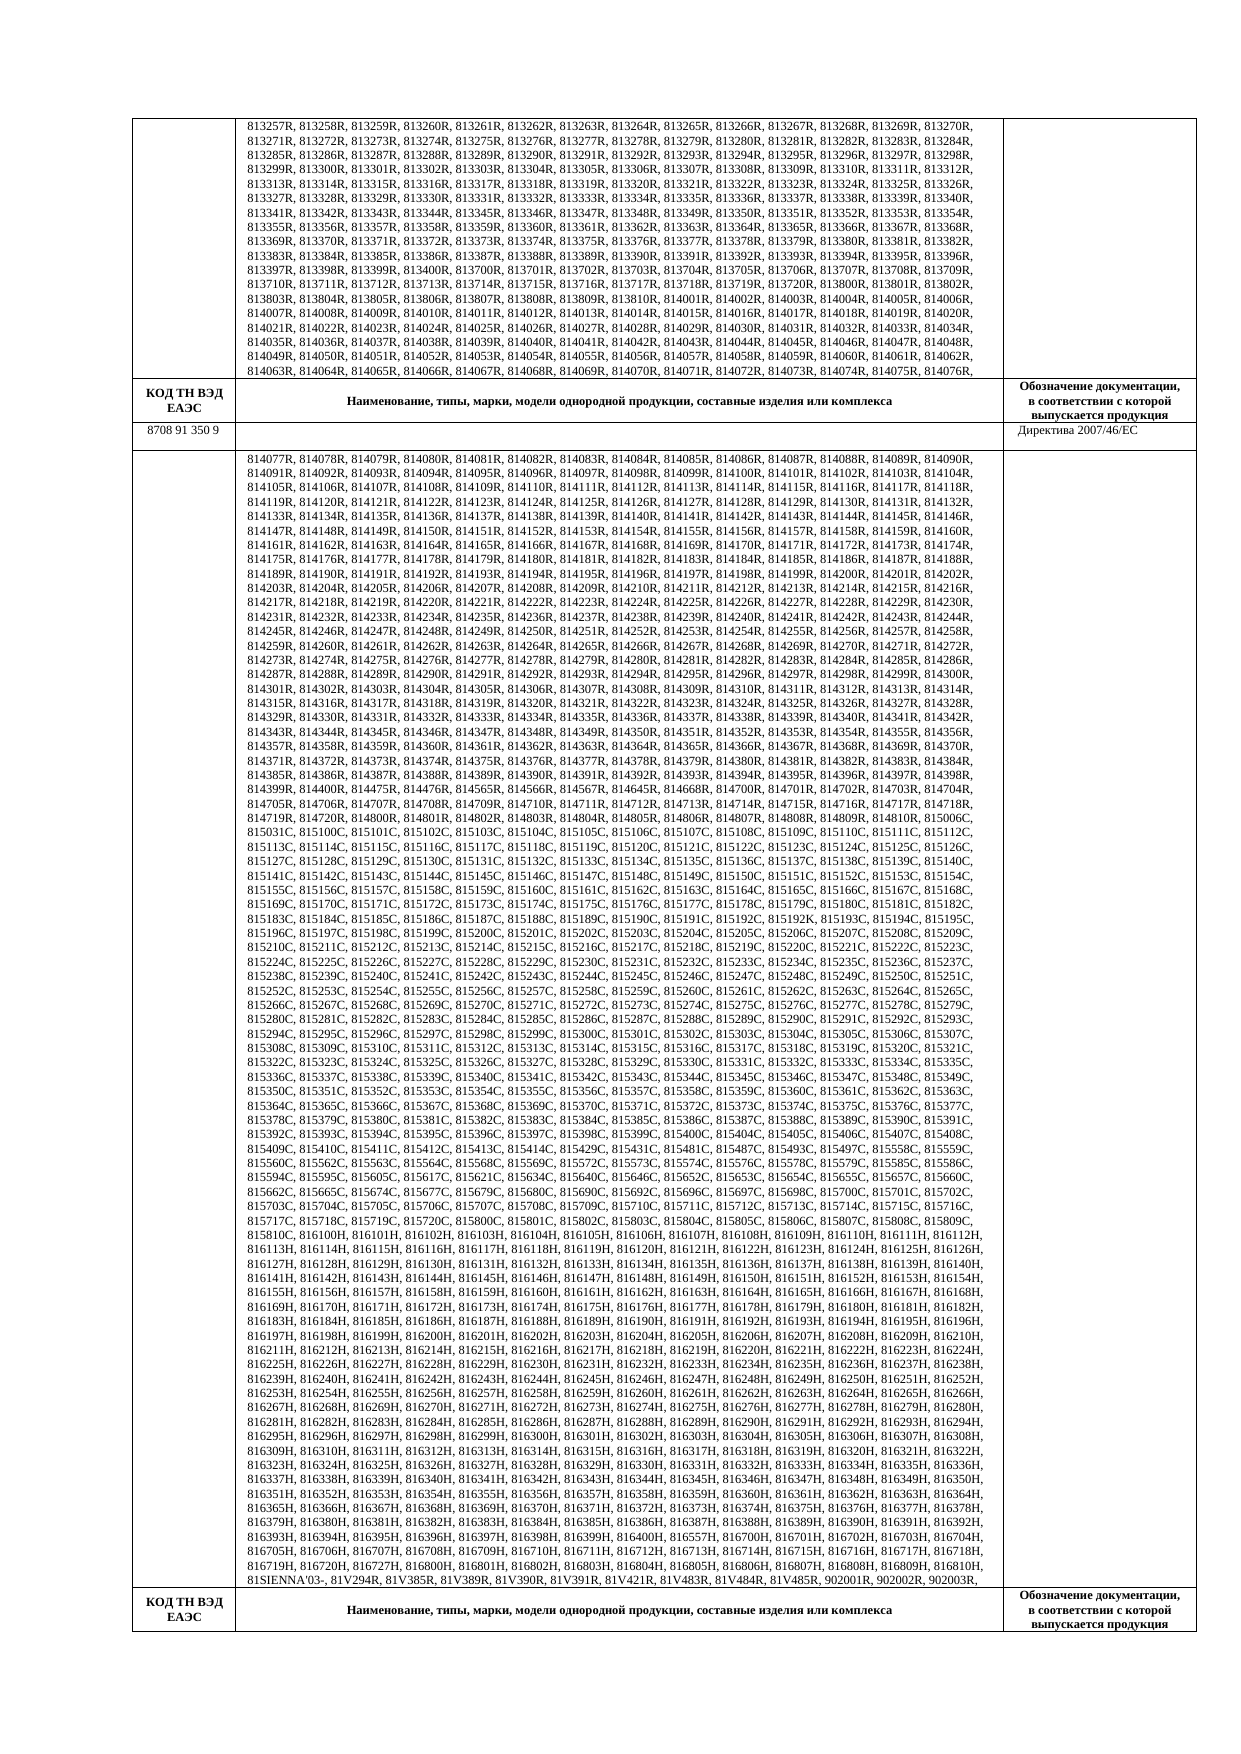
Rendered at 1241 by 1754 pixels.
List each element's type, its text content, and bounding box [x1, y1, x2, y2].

table_cell КОД ТН ВЭД ЕАЭС [133, 1588, 235, 1631]
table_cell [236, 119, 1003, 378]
table_cell Обозначение документации, в соответствии с которой выпускается продукция [1004, 1588, 1196, 1631]
table_cell 8708 91 350 9 [133, 423, 235, 450]
table_cell Наименование, типы, марки, модели однородной продукции, составные изделия или комплекса [236, 379, 1003, 422]
table_cell [133, 451, 235, 1587]
table_cell [1004, 451, 1196, 1587]
table_cell 814077R, 814078R, 814079R, 814080R, 814081R, 814082R, 814083R, 814084R, 814085R, 814086R, 814087R, 814088R, 814089R, 814090R, 814091R, 814092R, 814093R, 814094R, 814095R, 814096R, 814097R, 814098R, 814099R, 814100R, 814101R, 814102R, 814103R, 814104R, 814105R, 814106R, 814107R, 814108R, 814109R, 814110R, 814111R, 814112R, 814113R, 814114R, 814115R, 814116R, 814117R, 814118R, 814119R, 814120R, 814121R, 814122R, 814123R, 814124R, 814125R, 814126R, 814127R, 814128R, 814129R, 814130R, 814131R, 814132R, 814133R, 814134R, 814135R, 814136R, 814137R, 814138R, 814139R, 814140R, 814141R, 814142R, 814143R, 814144R, 814145R, 814146R, 814147R, 814148R, 814149R, 814150R, 814151R, 814152R, 814153R, 814154R, 814155R, 814156R, 814157R, 814158R, 814159R, 814160R, 814161R, 814162R, 814163R, 814164R, 814165R, 814166R, 814167R, 814168R, 814169R, 814170R, 814171R, 814172R, 814173R, 814174R, 814175R, 814176R, 814177R, 814178R, 814179R, 814180R, 814181R, 814182R, 814183R, 814184R, 814185R, 814186R, 814187R, 814188R, 814189R, 814190R, 814191R, 814192R, 814193R, 814194R, 814195R, 814196R, 814197R, 814198R, 814199R, 814200R, 814201R, 814202R, 814203R, 814204R, 814205R, 814206R, 814207R, 814208R, 814209R, 814210R, 814211R, 814212R, 814213R, 814214R, 814215R, 814216R, 814217R, 814218R, 814219R, 814220R, 814221R, 814222R, 814223R, 814224R, 814225R, 814226R, 814227R, 814228R, 814229R, 814230R, 814231R, 814232R, 814233R, 814234R, 814235R, 814236R, 814237R, 814238R, 814239R, 814240R, 814241R, 814242R, 814243R, 814244R, 814245R, 814246R, 814247R, 814248R, 814249R, 814250R, 814251R, 814252R, 814253R, 814254R, 814255R, 814256R, 814257R, 814258R, 814259R, 814260R, 814261R, 814262R, 814263R, 814264R, 814265R, 814266R, 814267R, 814268R, 814269R, 814270R, 814271R, 814272R, 814273R, 814274R, 814275R, 814276R, 814277R, 814278R, 814279R, 814280R, 814281R, 814282R, 814283R, 814284R, 814285R, 814286R, 814287R, 814288R, 814289R, 814290R, 814291R, 814292R, 814293R, 814294R, 814295R, 814296R, 814297R, 814298R, 814299R, 814300R, 814301R, 814302R, 814303R, 814304R, 814305R, 814306R, 814307R, 814308R, 814309R, 814310R, 814311R, 814312R, 814313R, 814314R, 814315R, 814316R, 814317R, 814318R, 814319R, 814320R, 814321R, 814322R, 814323R, 814324R, 814325R, 814326R, 814327R, 814328R, 814329R, 814330R, 814331R, 814332R, 814333R, 814334R, 814335R, 814336R, 814337R, 814338R, 814339R, 814340R, 814341R, 814342R, 814343R, 814344R, 814345R, 814346R, 814347R, 814348R, 814349R, 814350R, 814351R, 814352R, 814353R, 814354R, 814355R, 814356R, 814357R, 814358R, 814359R, 814360R, 814361R, 814362R, 814363R, 814364R, 814365R, 814366R, 814367R, 814368R, 814369R, 814370R, 814371R, 814372R, 814373R, 814374R, 814375R, 814376R, 814377R, 814378R, 814379R, 814380R, 814381R, 814382R, 814383R, 814384R, 814385R, 814386R, 814387R, 814388R, 814389R, 814390R, 814391R, 814392R, 814393R, 814394R, 814395R, 814396R, 814397R, 814398R, 814399R, 814400R, 814475R, 814476R, 814565R, 814566R, 814567R, 814645R, 814668R, 814700R, 814701R, 814702R, 814703R, 814704R, 814705R, 814706R, 814707R, 814708R, 814709R, 814710R, 814711R, 814712R, 814713R, 814714R, 814715R, 814716R, 814717R, 814718R, 814719R, 814720R, 814800R, 814801R, 814802R, 814803R, 814804R, 814805R, 814806R, 814807R, 814808R, 814809R, 814810R, 815006C, 815031C, 815100C, 815101C, 815102C, 815103C, 815104C, 815105C, 815106C, 815107C, 815108C, 815109C, 815110C, 815111C, 815112C, 815113C, 815114C, 815115C, 815116C, 815117C, 815118C, 815119C, 815120C, 815121C, 815122C, 815123C, 815124C, 815125C, 815126C, 815127C, 815128C, 815129C, 815130C, 815131C, 815132C, 815133C, 815134C, 815135C, 815136C, 815137C, 815138C, 815139C, 815140C, 815141C, 815142C, 815143C, 815144C, 815145C, 815146C, 815147C, 815148C, 815149C, 815150C, 815151C, 815152C, 815153C, 815154C, 815155C, 815156C, 815157C, 815158C, 815159C, 815160C, 815161C, 815162C, 815163C, 815164C, 815165C, 815166C, 815167C, 815168C, 815169C, 815170C, 815171C, 815172C, 815173C, 815174C, 815175C, 815176C, 815177C, 815178C, 815179C, 815180C, 815181C, 815182C, 815183C, 815184C, 815185C, 815186C, 815187C, 815188C, 815189C, 815190C, 815191C, 815192C, 815192K, 815193C, 815194C, 815195C, 815196C, 815197C, 815198C, 815199C, 815200C, 815201C, 815202C, 815203C, 815204C, 815205C, 815206C, 815207C, 815208C, 815209C, 815210C, 815211C, 815212C, 815213C, 815214C, 815215C, 815216C, 815217C, 815218C, 815219C, 815220C, 815221C, 815222C, 815223C, 815224C, 815225C, 815226C, 815227C, 815228C, 815229C, 815230C, 815231C, 815232C, 815233C, 815234C, 815235C, 815236C, 815237C, 815238C, 815239C, 815240C, 815241C, 815242C, 815243C, 815244C, 815245C, 815246C, 815247C, 815248C, 815249C, 815250C, 815251C, 815252C, 815253C, 815254C, 815255C, 815256C, 815257C, 815258C, 815259C, 815260C, 815261C, 815262C, 815263C, 815264C, 815265C, 815266C, 815267C, 815268C, 815269C, 815270C, 815271C, 815272C, 815273C, 815274C, 815275C, 815276C, 815277C, 815278C, 815279C, 815280C, 815281C, 815282C, 815283C, 815284C, 815285C, 815286C, 815287C, 815288C, 815289C, 815290C, 815291C, 815292C, 815293C, 815294C, 815295C, 815296C, 815297C, 815298C, 815299C, 815300C, 815301C, 815302C, 815303C, 815304C, 815305C, 815306C, 815307C, 815308C, 815309C, 815310C, 815311C, 815312C, 815313C, 815314C, 815315C, 815316C, 815317C, 815318C, 815319C, 815320C, 815321C, 815322C, 815323C, 815324C, 815325C, 815326C, 815327C, 815328C, 815329C, 815330C, 815331C, 815332C, 815333C, 815334C, 815335C, 815336C, 815337C, 815338C, 815339C, 815340C, 815341C, 815342C, 815343C, 815344C, 815345C, 815346C, 815347C, 815348C, 815349C, 815350C, 815351C, 815352C, 815353C, 815354C, 815355C, 815356C, 815357C, 815358C, 815359C, 815360C, 815361C, 815362C, 815363C, 815364C, 815365C, 815366C, 815367C, 815368C, 815369C, 815370C, 815371C, 815372C, 815373C, 815374C, 815375C, 815376C, 815377C, 815378C, 815379C, 815380C, 815381C, 815382C, 815383C, 815384C, 815385C, 815386C, 815387C, 815388C, 815389C, 815390C, 815391C, 815392C, 815393C, 815394C, 815395C, 815396C, 815397C, 815398C, 815399C, 815400C, 815404C, 815405C, 815406C, 815407C, 815408C, 815409C, 815410C, 815411C, 815412C, 815413C, 815414C, 815429C, 815431C, 815481C, 815487C, 815493C, 815497C, 815558C, 815559C, 815560C, 815562C, 815563C, 815564C, 815568C, 815569C, 815572C, 815573C, 815574C, 815576C, 815578C, 815579C, 815585C, 815586C, 815594C, 815595C, 815605C, 815617C, 815621C, 815634C, 815640C, 815646C, 815652C, 815653C, 815654C, 815655C, 815657C, 815660C, 815662C, 815665C, 815674C, 815677C, 815679C, 815680C, 815690C, 815692C, 815696C, 815697C, 815698C, 815700C, 815701C, 815702C, 815703C, 815704C, 815705C, 815706C, 815707C, 815708C, 815709C, 815710C, 815711C, 815712C, 815713C, 815714C, 815715C, 815716C, 815717C, 815718C, 815719C, 815720C, 815800C, 815801C, 815802C, 815803C, 815804C, 815805C, 815806C, 815807C, 815808C, 815809C, 815810C, 816100H, 816101H, 816102H, 816103H, 816104H, 816105H, 816106H, 816107H, 816108H, 816109H, 816110H, 816111H, 816112H, 816113H, 816114H, 816115H, 816116H, 816117H, 816118H, 816119H, 816120H, 816121H, 816122H, 816123H, 816124H, 816125H, 816126H, 816127H, 816128H, 816129H, 816130H, 816131H, 816132H, 816133H, 816134H, 816135H, 816136H, 816137H, 816138H, 816139H, 816140H, 816141H, 816142H, 816143H, 816144H, 816145H, 816146H, 816147H, 816148H, 816149H, 816150H, 816151H, 816152H, 816153H, 816154H, 816155H, 816156H, 816157H, 816158H, 816159H, 816160H, 816161H, 816162H, 816163H, 816164H, 816165H, 816166H, 816167H, 816168H, 816169H, 816170H, 816171H, 816172H, 816173H, 816174H, 816175H, 816176H, 816177H, 816178H, 816179H, 816180H, 816181H, 816182H, 816183H, 816184H, 816185H, 816186H, 816187H, 816188H, 816189H, 816190H, 816191H, 816192H, 816193H, 816194H, 816195H, 816196H, 816197H, 816198H, 816199H, 816200H, 816201H, 816202H, 816203H, 816204H, 816205H, 816206H, 816207H, 816208H, 816209H, 816210H, 816211H, 816212H, 816213H, 816214H, 816215H, 816216H, 816217H, 816218H, 816219H, 816220H, 816221H, 816222H, 816223H, 816224H, 816225H, 816226H, 816227H, 816228H, 816229H, 816230H, 816231H, 816232H, 816233H, 816234H, 816235H, 816236H, 816237H, 816238H, 816239H, 816240H, 816241H, 816242H, 816243H, 816244H, 816245H, 816246H, 816247H, 816248H, 816249H, 816250H, 816251H, 816252H, 816253H, 816254H, 816255H, 816256H, 816257H, 816258H, 816259H, 816260H, 816261H, 816262H, 816263H, 816264H, 816265H, 816266H, 816267H, 816268H, 816269H, 816270H, 816271H, 816272H, 816273H, 816274H, 816275H, 816276H, 816277H, 816278H, 816279H, 816280H, 816281H, 816282H, 816283H, 816284H, 816285H, 816286H, 816287H, 816288H, 816289H, 816290H, 816291H, 816292H, 816293H, 816294H, 816295H, 816296H, 816297H, 816298H, 816299H, 816300H, 816301H, 816302H, 816303H, 816304H, 816305H, 816306H, 816307H, 816308H, 816309H, 816310H, 816311H, 816312H, 816313H, 816314H, 816315H, 816316H, 816317H, 816318H, 816319H, 816320H, 816321H, 816322H, 816323H, 816324H, 816325H, 816326H, 816327H, 816328H, 816329H, 816330H, 816331H, 816332H, 816333H, 816334H, 816335H, 816336H, 816337H, 816338H, 816339H, 816340H, 816341H, 816342H, 816343H, 816344H, 816345H, 816346H, 816347H, 816348H, 816349H, 816350H, 816351H, 816352H, 816353H, 816354H, 816355H, 816356H, 816357H, 816358H, 816359H, 816360H, 816361H, 816362H, 816363H, 816364H, 816365H, 816366H, 816367H, 816368H, 816369H, 816370H, 816371H, 816372H, 816373H, 816374H, 816375H, 816376H, 816377H, 816378H, 816379H, 816380H, 816381H, 816382H, 816383H, 816384H, 816385H, 816386H, 816387H, 816388H, 816389H, 816390H, 816391H, 816392H, 816393H, 816394H, 816395H, 816396H, 816397H, 816398H, 816399H, 816400H, 816557H, 816700H, 816701H, 816702H, 816703H, 816704H, 816705H, 816706H, 816707H, 816708H, 816709H, 816710H, 816711H, 816712H, 816713H, 816714H, 816715H, 816716H, 816717H, 816718H, 816719H, 816720H, 816727H, 816800H, 816801H, 816802H, 816803H, 816804H, 816805H, 816806H, 816807H, 816808H, 816809H, 816810H, 81SIENNA'03-, 81V294R, 81V385R, 81V389R, 81V390R, 81V391R, 81V421R, 81V483R, 81V484R, 81V485R, 902001R, 902002R, 902003R, [236, 451, 1003, 1587]
table_cell Наименование, типы, марки, модели однородной продукции, составные изделия или комплекса [236, 1588, 1003, 1631]
table_cell Обозначение документации, в соответствии с которой выпускается продукция [1004, 379, 1196, 422]
table_cell [236, 423, 1003, 450]
table_cell Директива 2007/46/ЕС [1004, 423, 1196, 450]
table_cell [1004, 119, 1196, 378]
table_cell КОД ТН ВЭД ЕАЭС [133, 379, 235, 422]
table_cell [133, 119, 235, 378]
